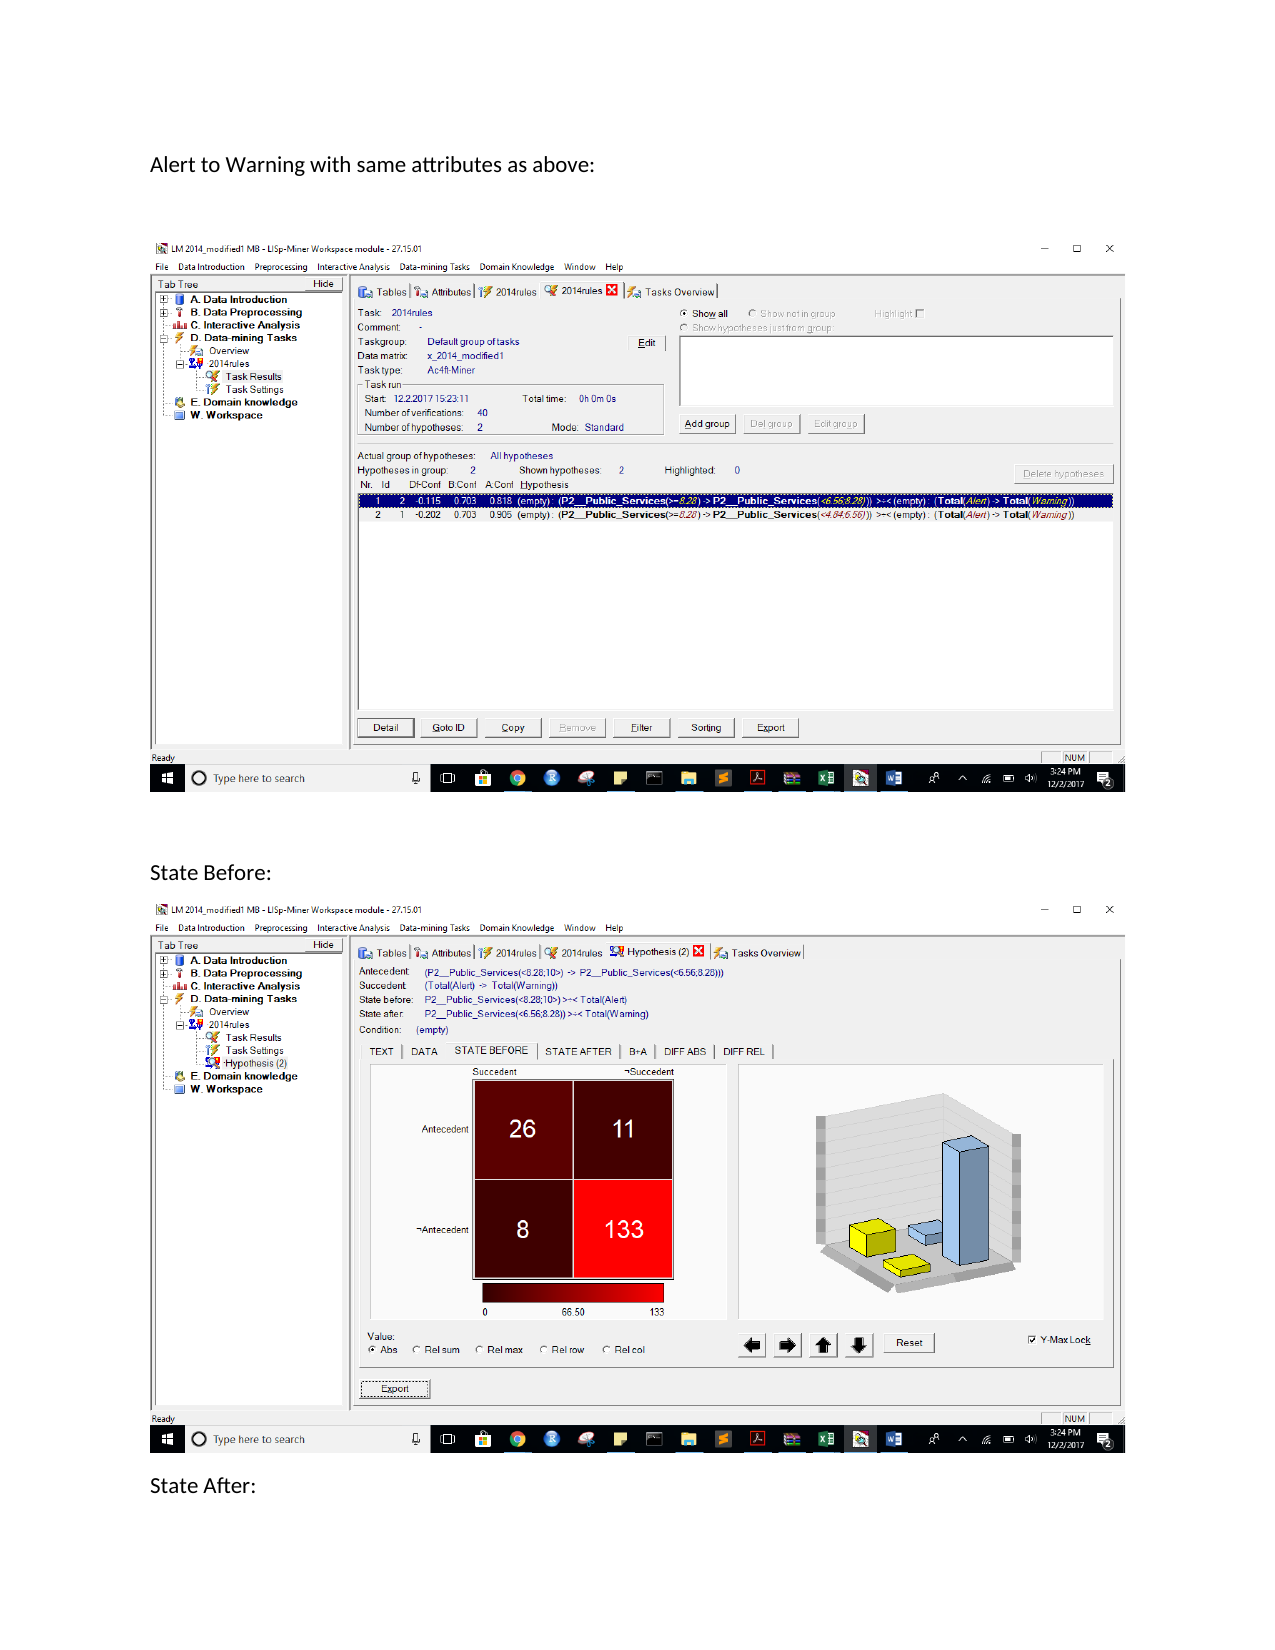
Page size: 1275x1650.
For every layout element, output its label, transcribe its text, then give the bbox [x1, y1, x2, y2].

text State Before: [150, 858, 1125, 886]
text Alert to Warning with same attributes as above: [150, 150, 1125, 178]
picture [150, 243, 1125, 792]
text State After: [150, 1471, 1125, 1499]
picture [150, 904, 1125, 1453]
